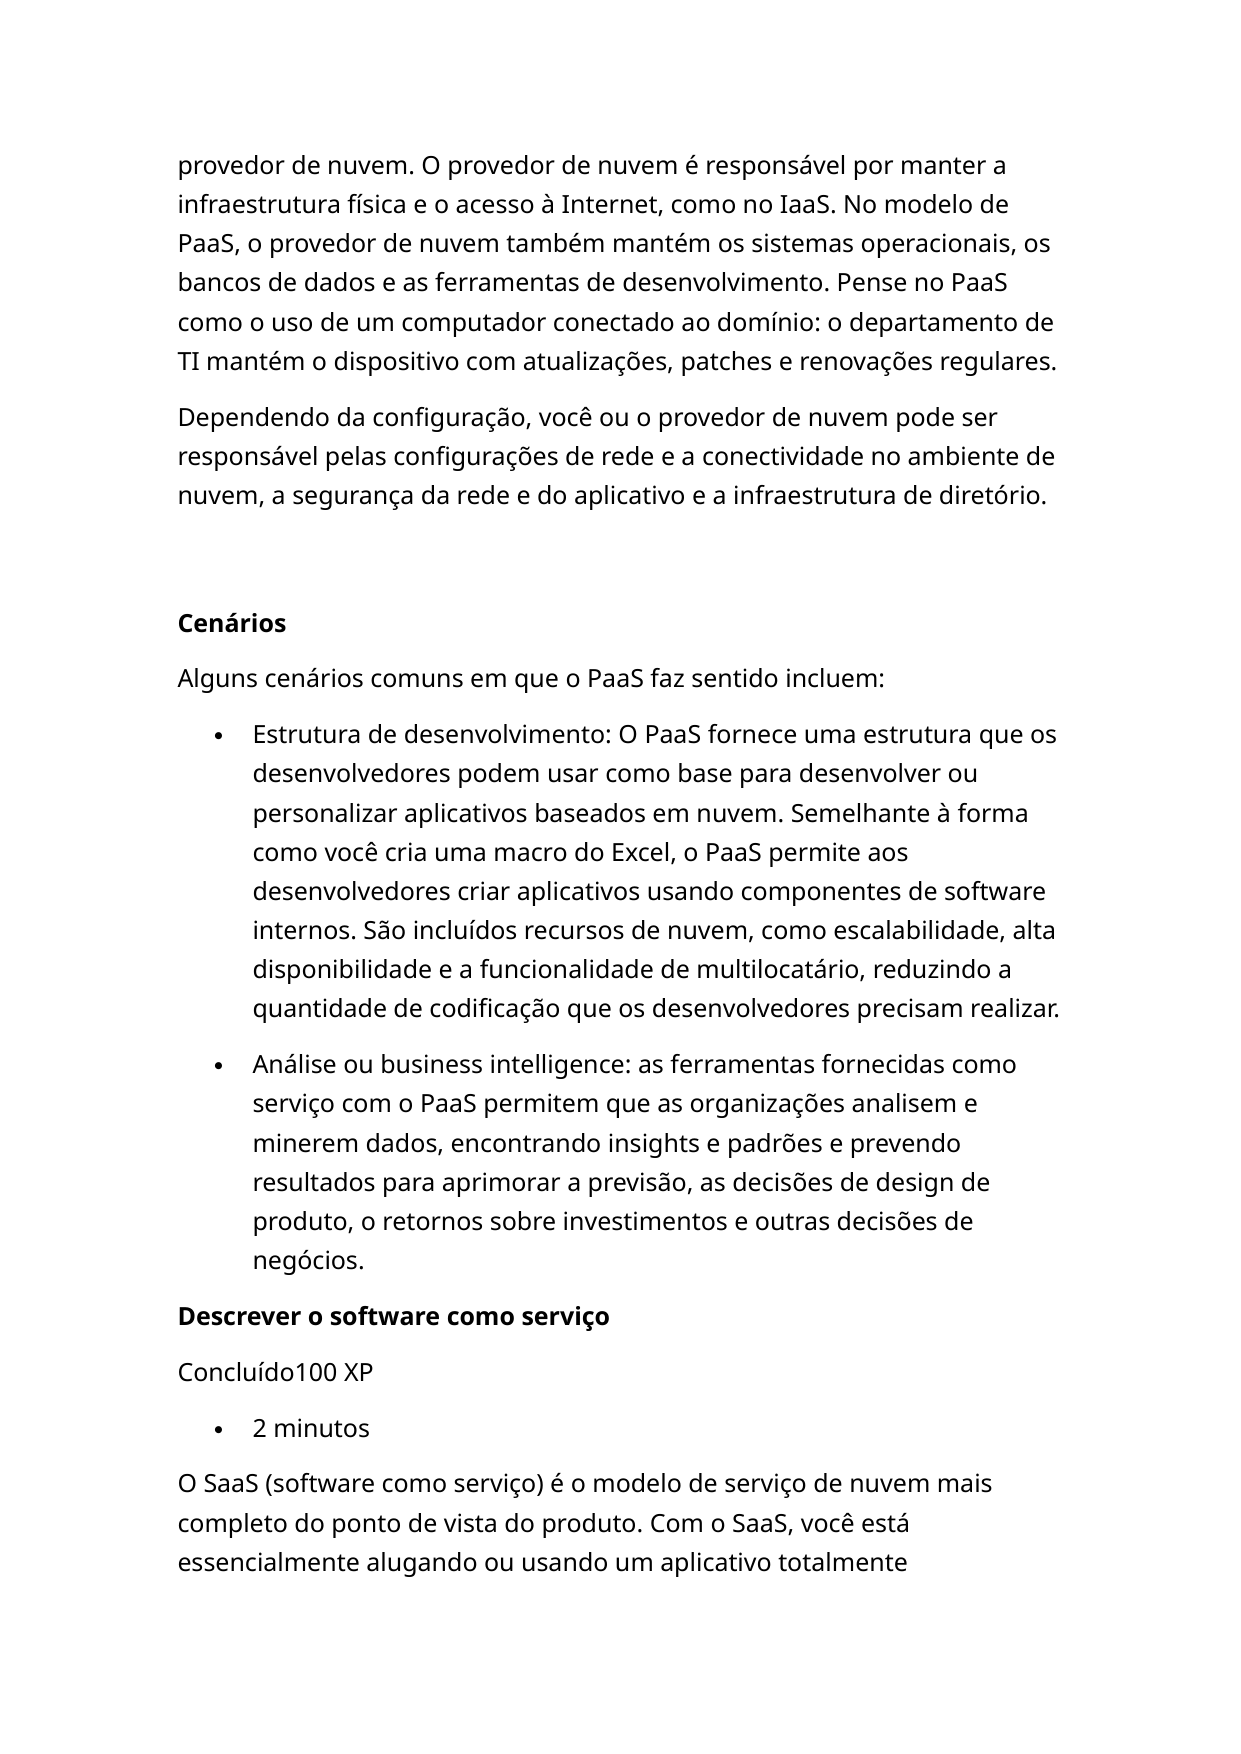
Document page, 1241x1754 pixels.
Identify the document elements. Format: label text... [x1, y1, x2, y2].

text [177, 1466, 1063, 1578]
text Descrever o software como serviço [177, 1299, 1063, 1333]
text Alguns cenários comuns em que o PaaS faz sentido incluem: [177, 661, 1063, 695]
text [177, 148, 1063, 377]
list Estrutura de desenvolvimento: O PaaS fornece uma estrutura que os desenvolvedores podem usar como base para desenvolver ou personalizar aplicativos baseados em nuvem. Semelhante à forma como você cria uma macro do Excel, o PaaS permite aos desenvolvedores criar aplicativos usando componentes de software internos. São incluídos recursos de nuvem, como escalabilidade, alta disponibilidade e a funcionalidade de multilocatário, reduzindo a quantidade de codificação que os desenvolvedores precisam realizar. [215, 717, 1063, 1025]
text Dependendo da configuração, você ou o provedor de nuvem pode ser responsável pelas configurações de rede e a conectividade no ambiente de nuvem, a segurança da rede e do aplicativo e a infraestrutura de diretório. [177, 399, 1063, 512]
list Análise ou business intelligence: as ferramentas fornecidas como serviço com o PaaS permitem que as organizações analisem e minerem dados, encontrando insights e padrões e prevendo resultados para aprimorar a previsão, as decisões de design de produto, o retornos sobre investimentos e outras decisões de negócios. [215, 1047, 1063, 1277]
text Cenários [177, 605, 1063, 639]
text Concluído100 XP [177, 1354, 1063, 1388]
list 2 minutos [215, 1410, 1063, 1444]
